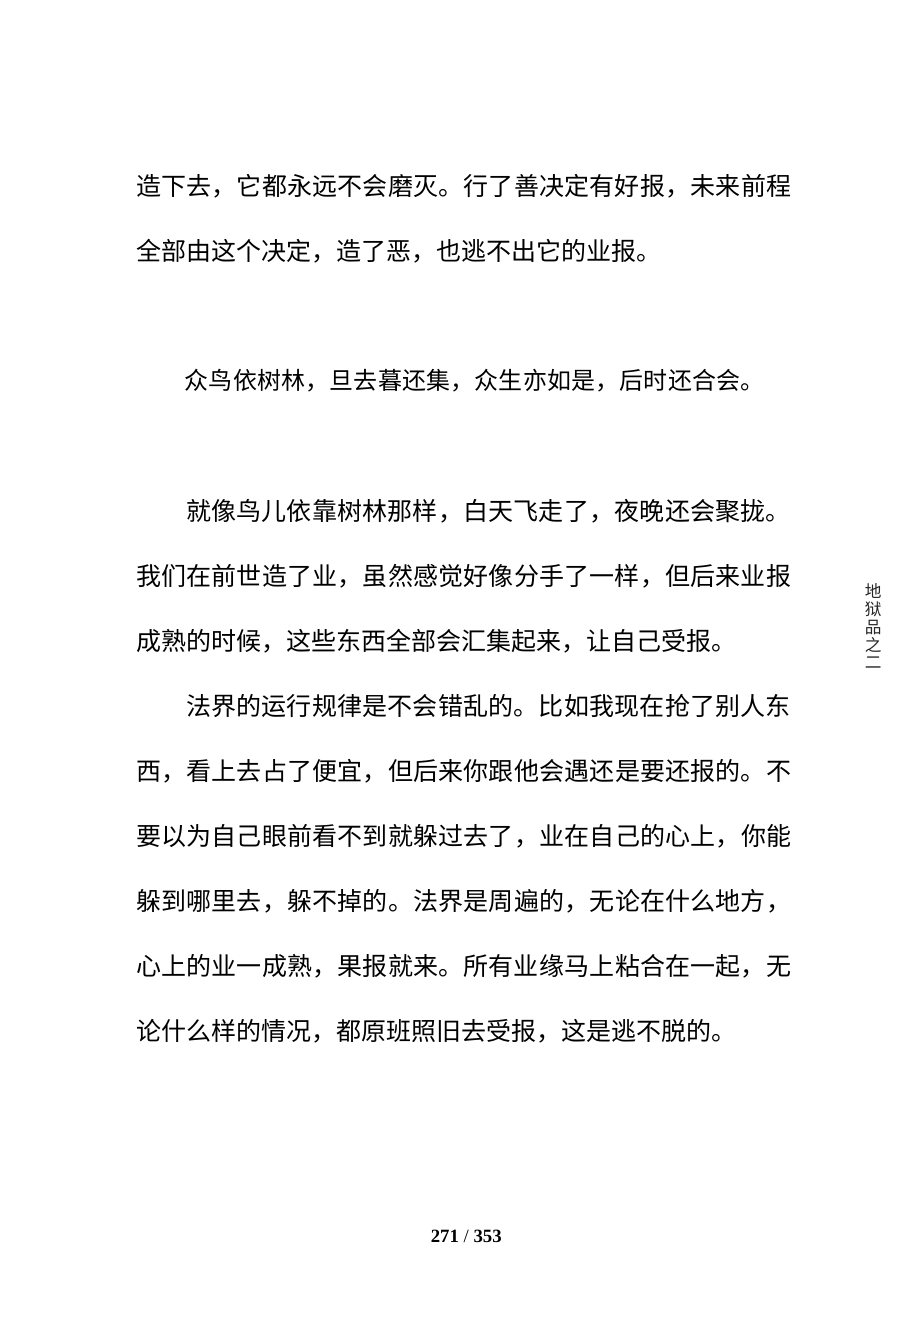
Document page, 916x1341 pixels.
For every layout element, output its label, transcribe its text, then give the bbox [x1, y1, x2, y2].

text 就像鸟儿依靠树林那样，白天飞走了，夜晚还会聚拢。我们在前世造了业，虽然感觉好像分手了一样，但后来业报成熟的时候，这些东西全部会汇集起来，让自己受报。 [136, 477, 791, 672]
text 所以最要紧的就是守护自心，无论造什么业，一点一滴造下去，它都永远不会磨灭。行了善决定有好报，未来前程全部由这个决定，造了恶，也逃不出它的业报。 [136, 152, 791, 282]
text 众鸟依树林，旦去暮还集，众生亦如是，后时还合会。 [136, 347, 791, 412]
text 法界的运行规律是不会错乱的。比如我现在抢了别人东西，看上去占了便宜，但后来你跟他会遇还是要还报的。不要以为自己眼前看不到就躲过去了，业在自己的心上，你能躲到哪里去，躲不掉的。法界是周遍的，无论在什么地方，心上的业一成熟，果报就来。所有业缘马上粘合在一起，无论什么样的情况，都原班照旧去受报，这是逃不脱的。 [136, 672, 791, 1062]
